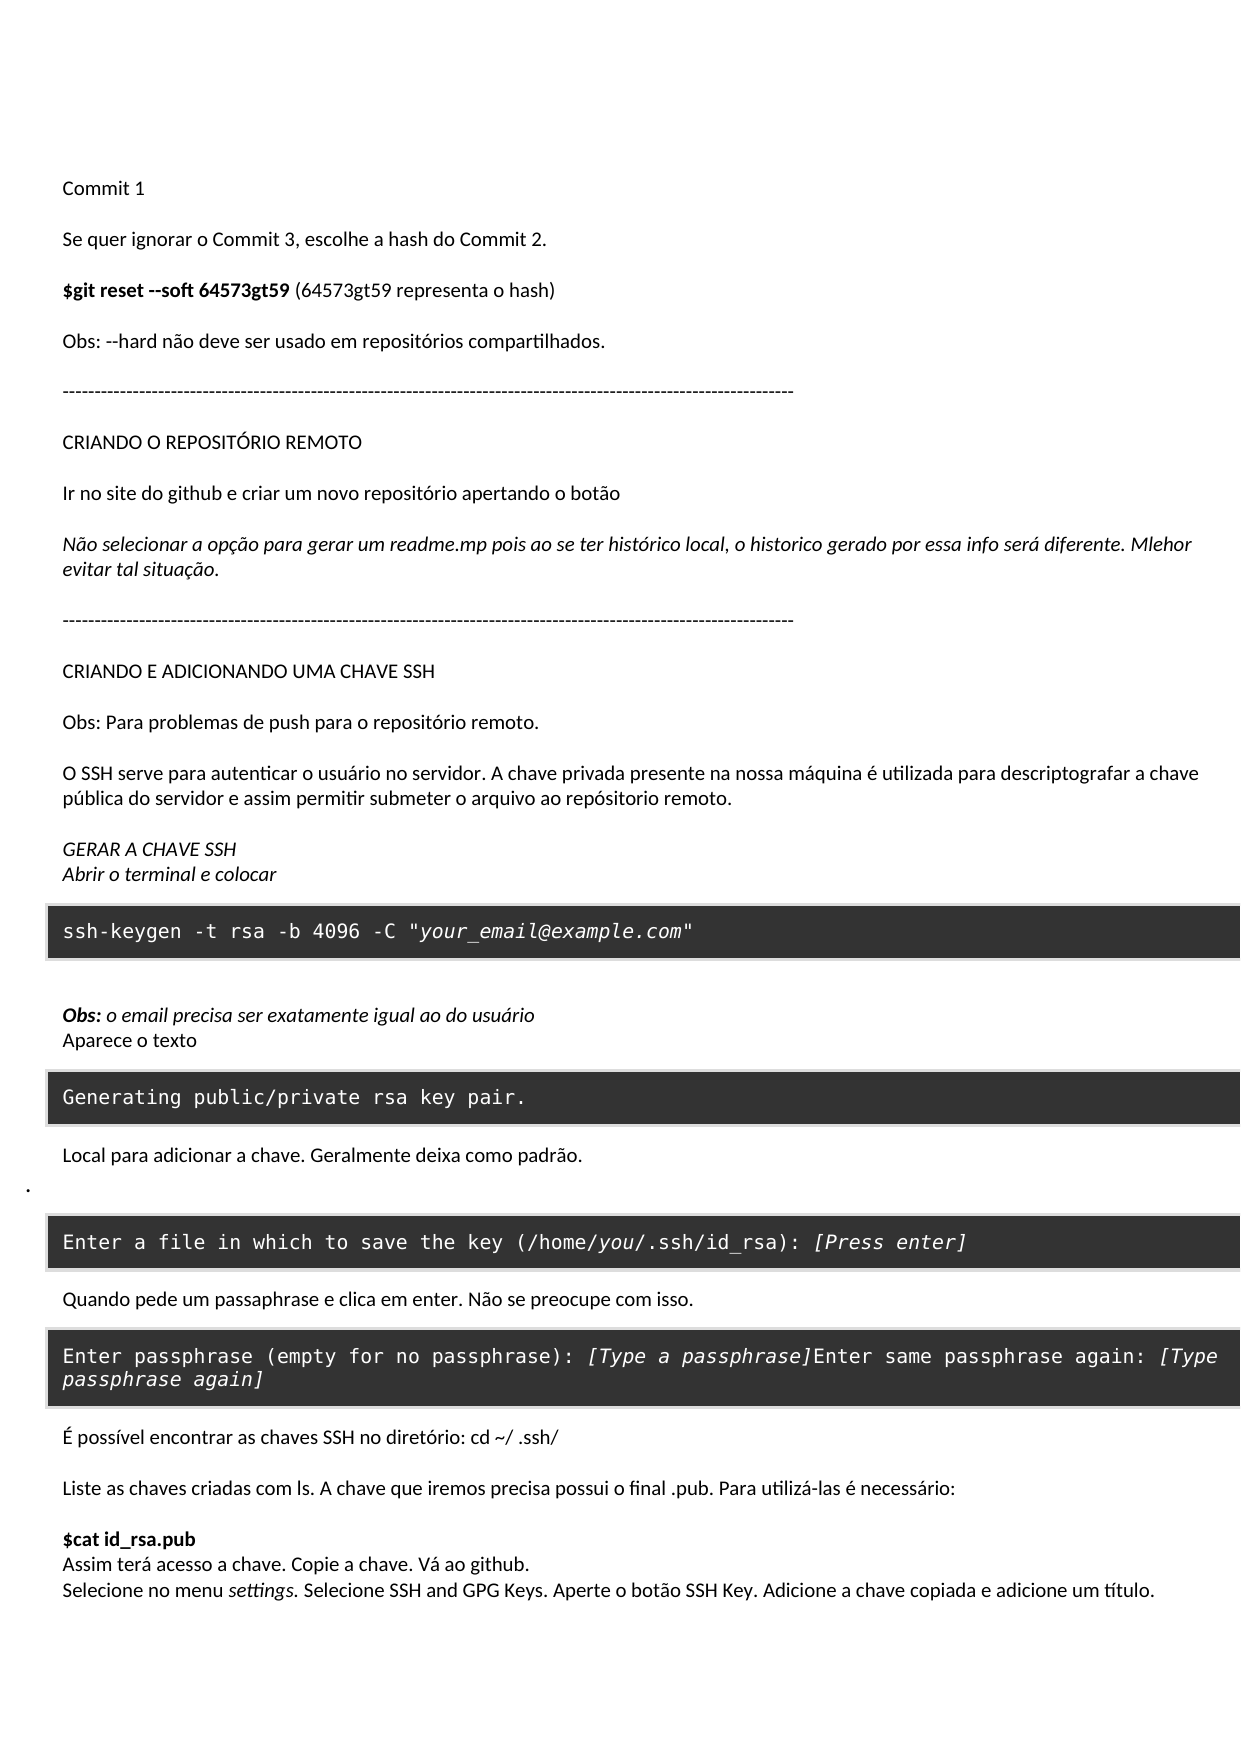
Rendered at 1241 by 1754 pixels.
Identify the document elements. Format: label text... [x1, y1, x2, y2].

text CRIANDO E ADICIONANDO UMA CHAVE SSH [62, 658, 1229, 684]
text Assim terá acesso a chave. Copie a chave. Vá ao github. [62, 1551, 1229, 1577]
text Liste as chaves criadas com ls. A chave que iremos precisa possui o final .pub. Para utilizá-las é necessário: [62, 1475, 1229, 1501]
text Obs: o email precisa ser exatamente igual ao do usuário [62, 1002, 1229, 1028]
text $git reset --soft 64573gt59 (64573gt59 representa o hash) [62, 277, 1229, 302]
text Não selecionar a opção para gerar um readme.mp pois ao se ter histórico local, o historico gerado por essa info será diferente. Mlehor evitar tal situação. [62, 531, 1229, 582]
text Quando pede um passaphrase e clica em enter. Não se preocupe com isso. [62, 1286, 1229, 1312]
text Selecione no menu settings. Selecione SSH and GPG Keys. Aperte o botão SSH Key. Adicione a chave copiada e adicione um título. [62, 1577, 1229, 1602]
text $cat id_rsa.pub [62, 1526, 1229, 1551]
text Commit 1 [62, 175, 1229, 201]
text ------------------------------------------------------------------------------------------------------------------- [62, 607, 1229, 633]
text É possível encontrar as chaves SSH no diretório: cd ~/ .ssh/ [62, 1424, 1229, 1450]
text Abrir o terminal e colocar [62, 862, 1229, 887]
text Enter passphrase (empty for no passphrase): [Type a passphrase]Enter same passphrase again: [Type passphrase again] [48, 1330, 1240, 1406]
text Obs: --hard não deve ser usado em repositórios compartilhados. [62, 328, 1229, 353]
text Enter a file in which to save the key (/home/you/.ssh/id_rsa): [Press enter] [48, 1216, 1240, 1268]
text Ir no site do github e criar um novo repositório apertando o botão [62, 480, 1229, 506]
text ------------------------------------------------------------------------------------------------------------------- [62, 379, 1229, 404]
text ssh-keygen -t rsa -b 4096 -C "your_email@example.com" [48, 906, 1240, 958]
text Se quer ignorar o Commit 3, escolhe a hash do Commit 2. [62, 226, 1229, 252]
text GERAR A CHAVE SSH [62, 836, 1229, 862]
text Aparece o texto [62, 1028, 1229, 1053]
text CRIANDO O REPOSITÓRIO REMOTO [62, 429, 1229, 455]
text Local para adicionar a chave. Geralmente deixa como padrão. [62, 1143, 1229, 1168]
text Obs: Para problemas de push para o repositório remoto. [62, 709, 1229, 734]
text O SSH serve para autenticar o usuário no servidor. A chave privada presente na nossa máquina é utilizada para descriptografar a chave pública do servidor e assim permitir submeter o arquivo ao repósitorio remoto. [62, 734, 1229, 811]
text Generating public/private rsa key pair. [48, 1072, 1240, 1124]
